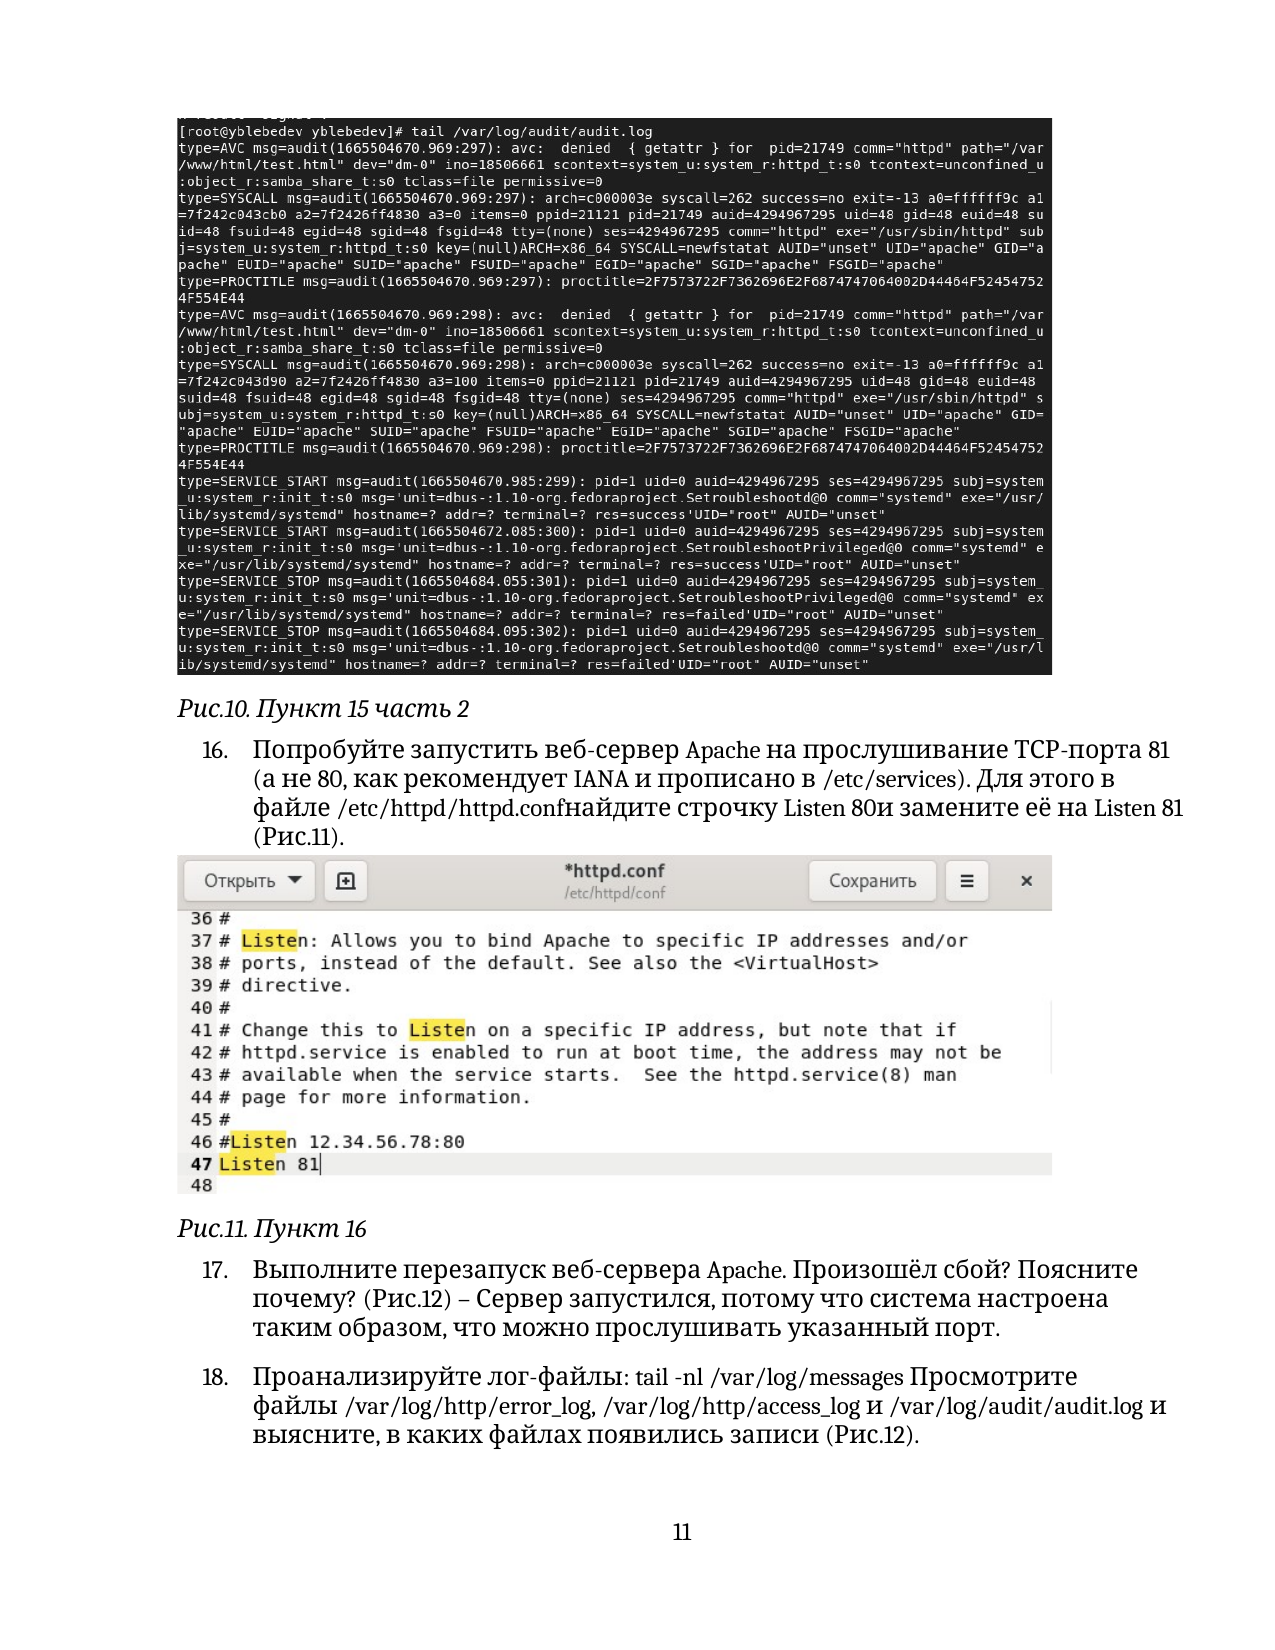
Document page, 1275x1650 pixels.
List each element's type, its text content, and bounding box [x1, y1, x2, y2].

text Рис.11. Пункт 16 [177, 1215, 1186, 1244]
text Рис.10. Пункт 15 часть 2 [177, 695, 1186, 724]
picture [177, 855, 1053, 1194]
list Проанализируйте лог-файлы: tail -nl /var/log/messages Просмотрите файлы /var/log/http/error_log, /var/log/http/access_log и /var/log/audit/audit.log и выясните, в каких файлах появились записи (Рис.12). [202, 1363, 1186, 1449]
list Попробуйте запустить веб-сервер Apache на прослушивание ТСР-порта 81 (а не 80, как рекомендует IANA и прописано в /etc/services). Для этого в файле /etc/httpd/httpd.confнайдите строчку Listen 80и замените её на Listen 81 (Рис.11). [202, 736, 1186, 851]
picture [177, 118, 1053, 675]
list Выполните перезапуск веб-сервера Apache. Произошёл сбой? Поясните почему? (Рис.12) – Сервер запустился, потому что система настроена таким образом, что можно прослушивать указанный порт. [202, 1256, 1186, 1342]
